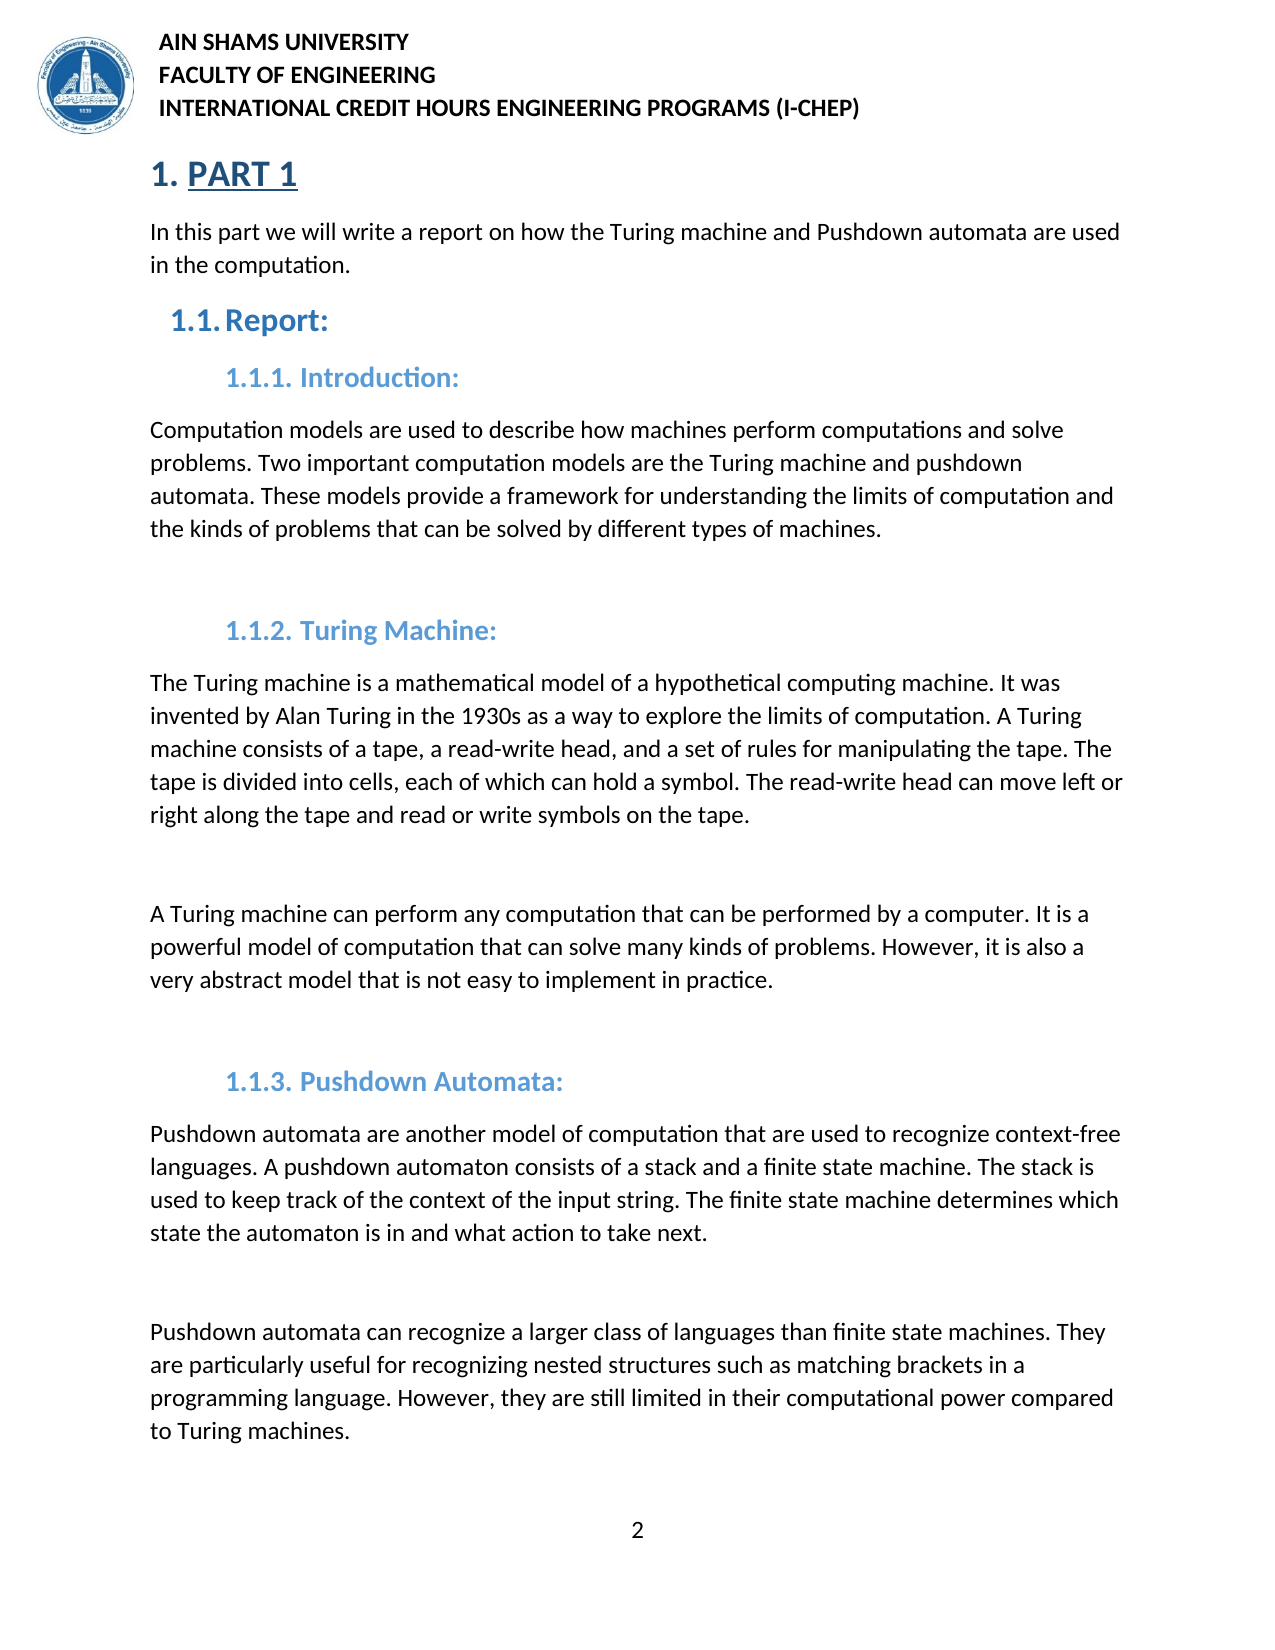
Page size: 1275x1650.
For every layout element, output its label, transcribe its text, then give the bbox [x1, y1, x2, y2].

subtitle Report: [169, 299, 1125, 339]
text The Turing machine is a mathematical model of a hypothetical computing machine. It was invented by Alan Turing in the 1930s as a way to explore the limits of computation. A Turing machine consists of a tape, a read-write head, and a set of rules for manipulating the tape. The tape is divided into cells, each of which can hold a symbol. The read-write head can move left or right along the tape and read or write symbols on the tape. [150, 667, 1125, 829]
text Pushdown automata can recognize a larger class of languages than finite state machines. They are particularly useful for recognizing nested structures such as matching brackets in a programming language. However, they are still limited in their computational power compared to Turing machines. [150, 1316, 1125, 1446]
subtitle Introduction: [225, 359, 1125, 395]
subtitle Turing Machine: [225, 612, 1125, 648]
text Computation models are used to describe how machines perform computations and solve problems. Two important computation models are the Turing machine and pushdown automata. These models provide a framework for understanding the limits of computation and the kinds of problems that can be solved by different types of machines. [150, 414, 1125, 544]
subtitle PART 1 [150, 150, 1125, 196]
picture [36, 36, 135, 135]
text A Turing machine can perform any computation that can be performed by a computer. It is a powerful model of computation that can solve many kinds of problems. However, it is also a very abstract model that is not easy to implement in practice. [150, 898, 1125, 994]
text Pushdown automata are another model of computation that are used to recognize context-free languages. A pushdown automaton consists of a stack and a finite state machine. The stack is used to keep track of the context of the input string. The finite state machine determines which state the automaton is in and what action to take next. [150, 1118, 1125, 1248]
text In this part we will write a report on how the Turing machine and Pushdown automata are used in the computation. [150, 216, 1125, 279]
subtitle Pushdown Automata: [225, 1063, 1125, 1099]
